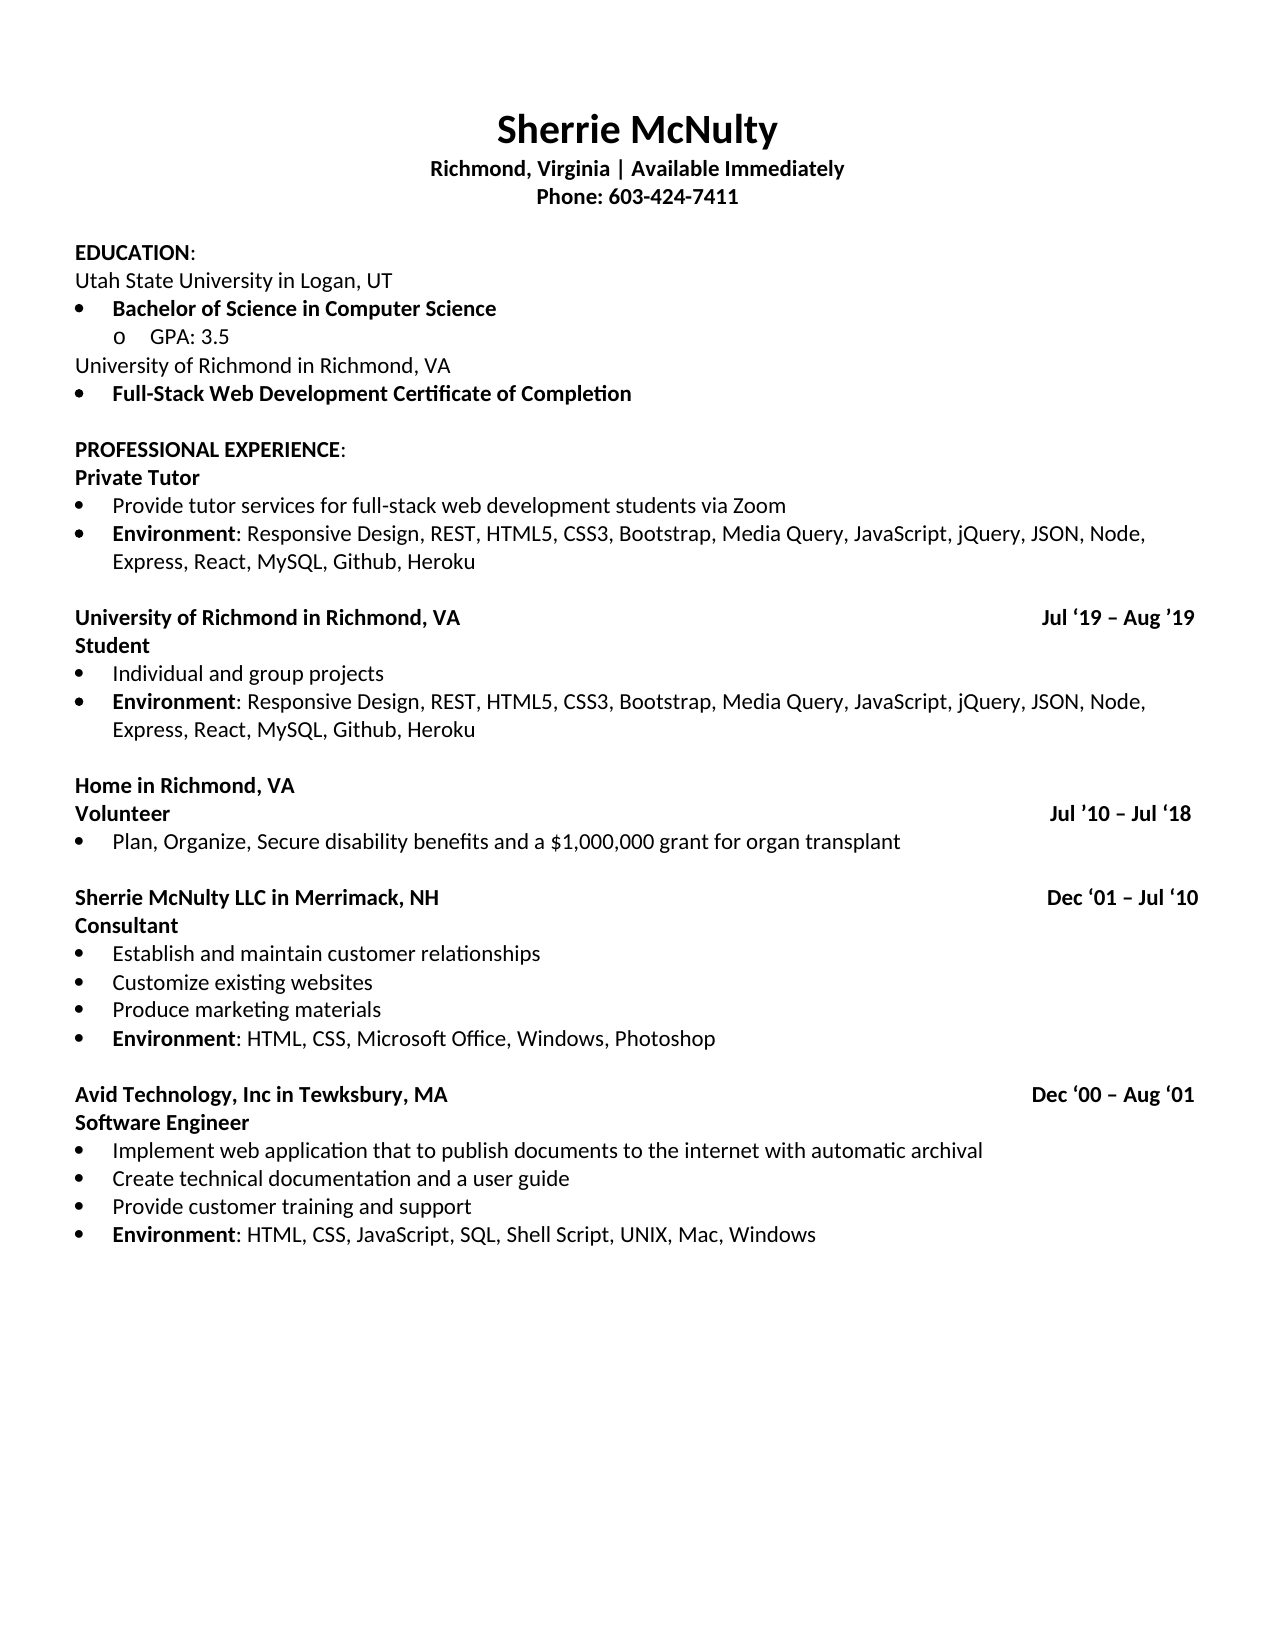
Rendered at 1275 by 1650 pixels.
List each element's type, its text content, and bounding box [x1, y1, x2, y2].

text Volunteer Jul ’10 – Jul ‘18 [75, 799, 1200, 827]
text University of Richmond in Richmond, VA Jul ‘19 – Aug ’19 [75, 603, 1200, 631]
text Private Tutor [75, 463, 1200, 491]
text Sherrie McNulty LLC in Merrimack, NH Dec ‘01 – Jul ‘10 [75, 883, 1200, 912]
list Implement web application that to publish documents to the internet with automatic archival [75, 1136, 1200, 1164]
text PROFESSIONAL EXPERIENCE: [75, 435, 1200, 463]
list Plan, Organize, Secure disability benefits and a $1,000,000 grant for organ transplant [75, 827, 1200, 856]
text University of Richmond in Richmond, VA [75, 351, 1200, 379]
text Home in Richmond, VA [75, 771, 1200, 799]
text Richmond, Virginia | Available Immediately [75, 154, 1200, 182]
list GPA: 3.5 [112, 322, 1200, 351]
text Consultant [75, 912, 1200, 939]
list Environment: HTML, CSS, JavaScript, SQL, Shell Script, UNIX, Mac, Windows [75, 1220, 1200, 1248]
list Provide customer training and support [75, 1192, 1200, 1220]
text EDUCATION: [75, 238, 1200, 266]
text Student [75, 631, 1200, 659]
text Sherrie McNulty [75, 103, 1200, 154]
list Full-Stack Web Development Certificate of Completion [75, 379, 1200, 407]
list Customize existing websites [75, 968, 1200, 996]
list Create technical documentation and a user guide [75, 1164, 1200, 1192]
list Environment: Responsive Design, REST, HTML5, CSS3, Bootstrap, Media Query, JavaScript, jQuery, JSON, Node, Express, React, MySQL, Github, Heroku [75, 519, 1200, 575]
list Provide tutor services for full-stack web development students via Zoom [75, 491, 1200, 519]
list Individual and group projects [75, 659, 1200, 687]
list Produce marketing materials [75, 996, 1200, 1024]
list Environment: Responsive Design, REST, HTML5, CSS3, Bootstrap, Media Query, JavaScript, jQuery, JSON, Node, Express, React, MySQL, Github, Heroku [75, 687, 1200, 743]
list Establish and maintain customer relationships [75, 939, 1200, 968]
list Bachelor of Science in Computer Science [75, 294, 1200, 322]
text Avid Technology, Inc in Tewksbury, MA Dec ‘00 – Aug ‘01 [75, 1080, 1200, 1108]
text Utah State University in Logan, UT [75, 266, 1200, 294]
list Environment: HTML, CSS, Microsoft Office, Windows, Photoshop [75, 1024, 1200, 1052]
text Software Engineer [75, 1108, 1200, 1136]
text Phone: 603-424-7411 [75, 182, 1200, 210]
